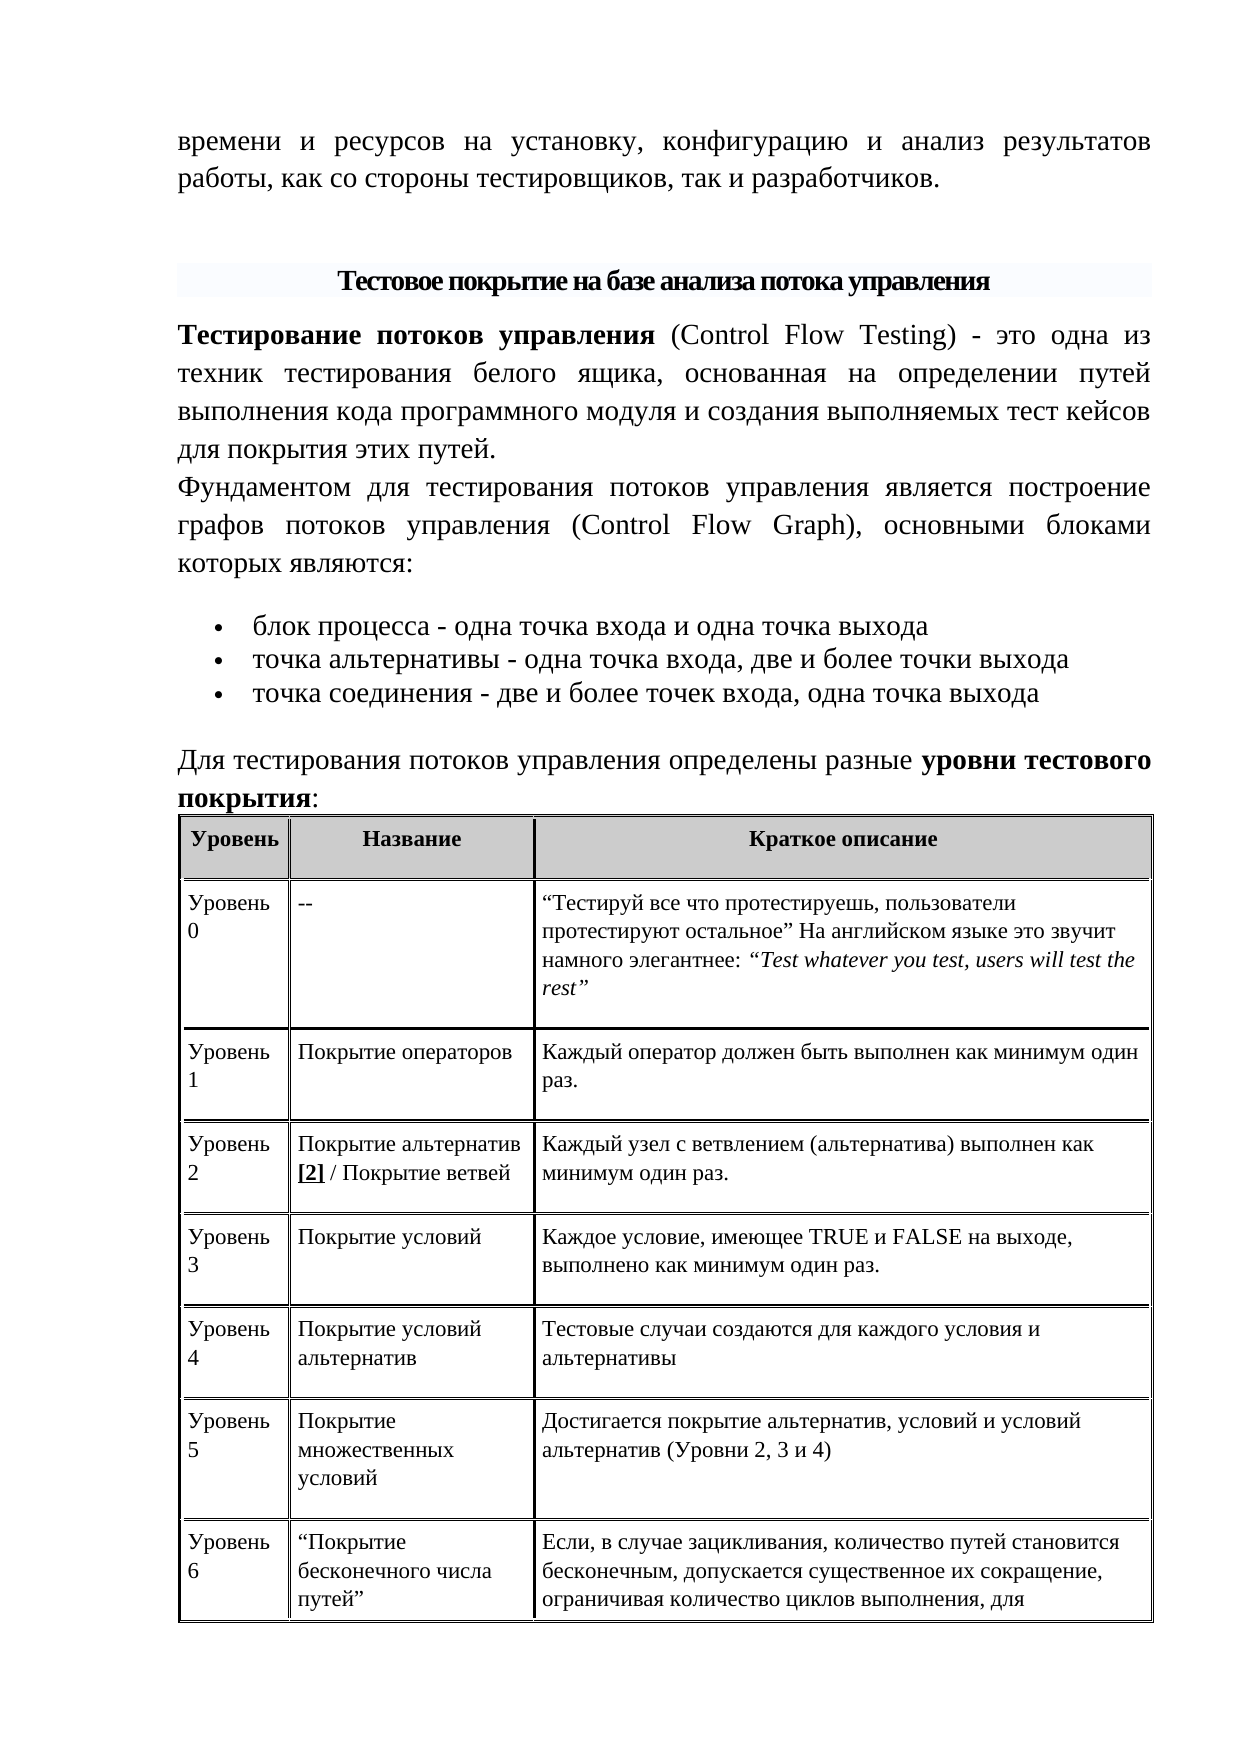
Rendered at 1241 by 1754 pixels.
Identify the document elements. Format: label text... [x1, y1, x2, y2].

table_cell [290, 1521, 534, 1619]
table_cell Тестовые случаи создаются для каждого условия и альтернативы [536, 1304, 1151, 1397]
table_cell Уровень 5 [180, 1397, 290, 1517]
table_cell Уровень 2 [181, 1119, 288, 1212]
table_cell Уровень 0 [180, 878, 290, 1027]
table_cell -- [291, 881, 533, 1027]
table_header Название [290, 815, 534, 878]
table_cell Уровень 4 [181, 1304, 288, 1397]
table_cell Покрытие условий [291, 1215, 533, 1304]
table_header Краткое описание [534, 817, 1151, 878]
table_cell Покрытие множественных условий [291, 1400, 533, 1517]
table_cell Уровень 6 [181, 1518, 290, 1619]
list точка соединения - две и более точек входа, одна точка выхода [215, 675, 1152, 708]
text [177, 118, 1152, 194]
table_cell Покрытие условий альтернатив [291, 1308, 533, 1397]
text Фундаментом для тестирования потоков управления является построение графов потоков управления (Control Flow Graph), основными блоками которых являются: [177, 465, 1152, 579]
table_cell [534, 1518, 1151, 1619]
table_cell “Тестируй все что протестируешь, пользователи протестируют остальное” На английском языке это звучит намного элегантнее: “Test whatever you test, users will test the rest” [534, 878, 1152, 1027]
table_cell Уровень 3 [180, 1212, 290, 1304]
table_cell Покрытие операторов [291, 1030, 533, 1119]
table_cell Уровень 1 [181, 1027, 288, 1119]
table_header Уровень [181, 817, 290, 878]
text Тестирование потоков управления (Control Flow Testing) - это одна из техник тестирования белого ящика, основанная на определении путей выполнения кода программного модуля и создания выполняемых тест кейсов для покрытия этих путей. [177, 313, 1152, 465]
text Для тестирования потоков управления определены разные уровни тестового покрытия: [177, 738, 1152, 814]
list точка альтернативы - одна точка входа, две и более точки выхода [215, 641, 1152, 675]
list блок процесса - одна точка входа и одна точка выхода [215, 608, 1152, 641]
table_cell Каждый узел с ветвлением (альтернатива) выполнен как минимум один раз. [536, 1119, 1151, 1212]
table_cell Покрытие альтернатив [2] / Покрытие ветвей [291, 1123, 533, 1212]
subtitle Тестовое покрытие на базе анализа потока управления [177, 263, 1152, 297]
table_cell Достигается покрытие альтернатив, условий и условий альтернатив (Уровни 2, 3 и 4) [534, 1397, 1152, 1517]
table_cell Каждое условие, имеющее TRUE и FALSE на выходе, выполнено как минимум один раз. [534, 1212, 1152, 1304]
table_cell Каждый оператор должен быть выполнен как минимум один раз. [536, 1027, 1151, 1119]
